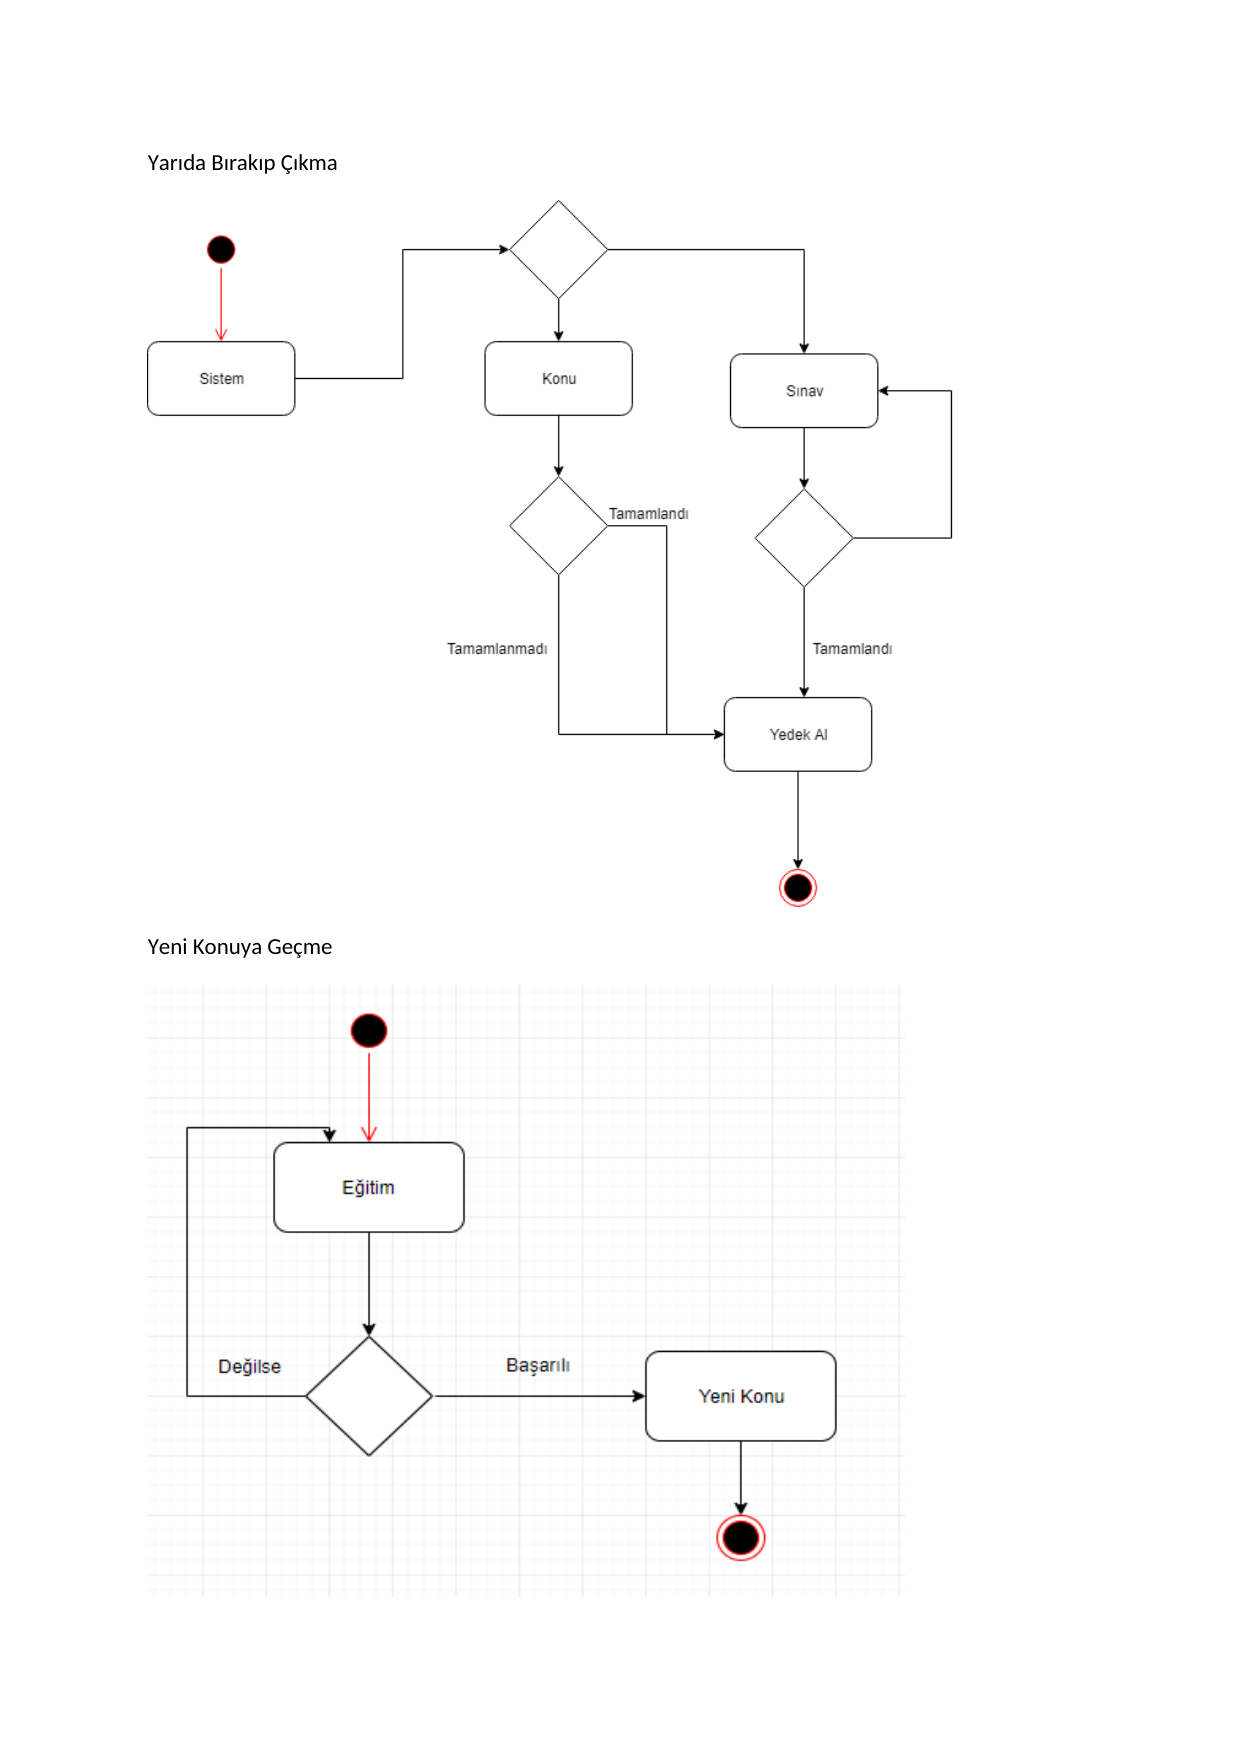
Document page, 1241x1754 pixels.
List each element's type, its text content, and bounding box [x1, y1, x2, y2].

picture [147, 984, 905, 1597]
text Yeni Konuya Geçme [148, 932, 1093, 960]
picture [147, 200, 962, 907]
text Yarıda Bırakıp Çıkma [148, 148, 1093, 176]
